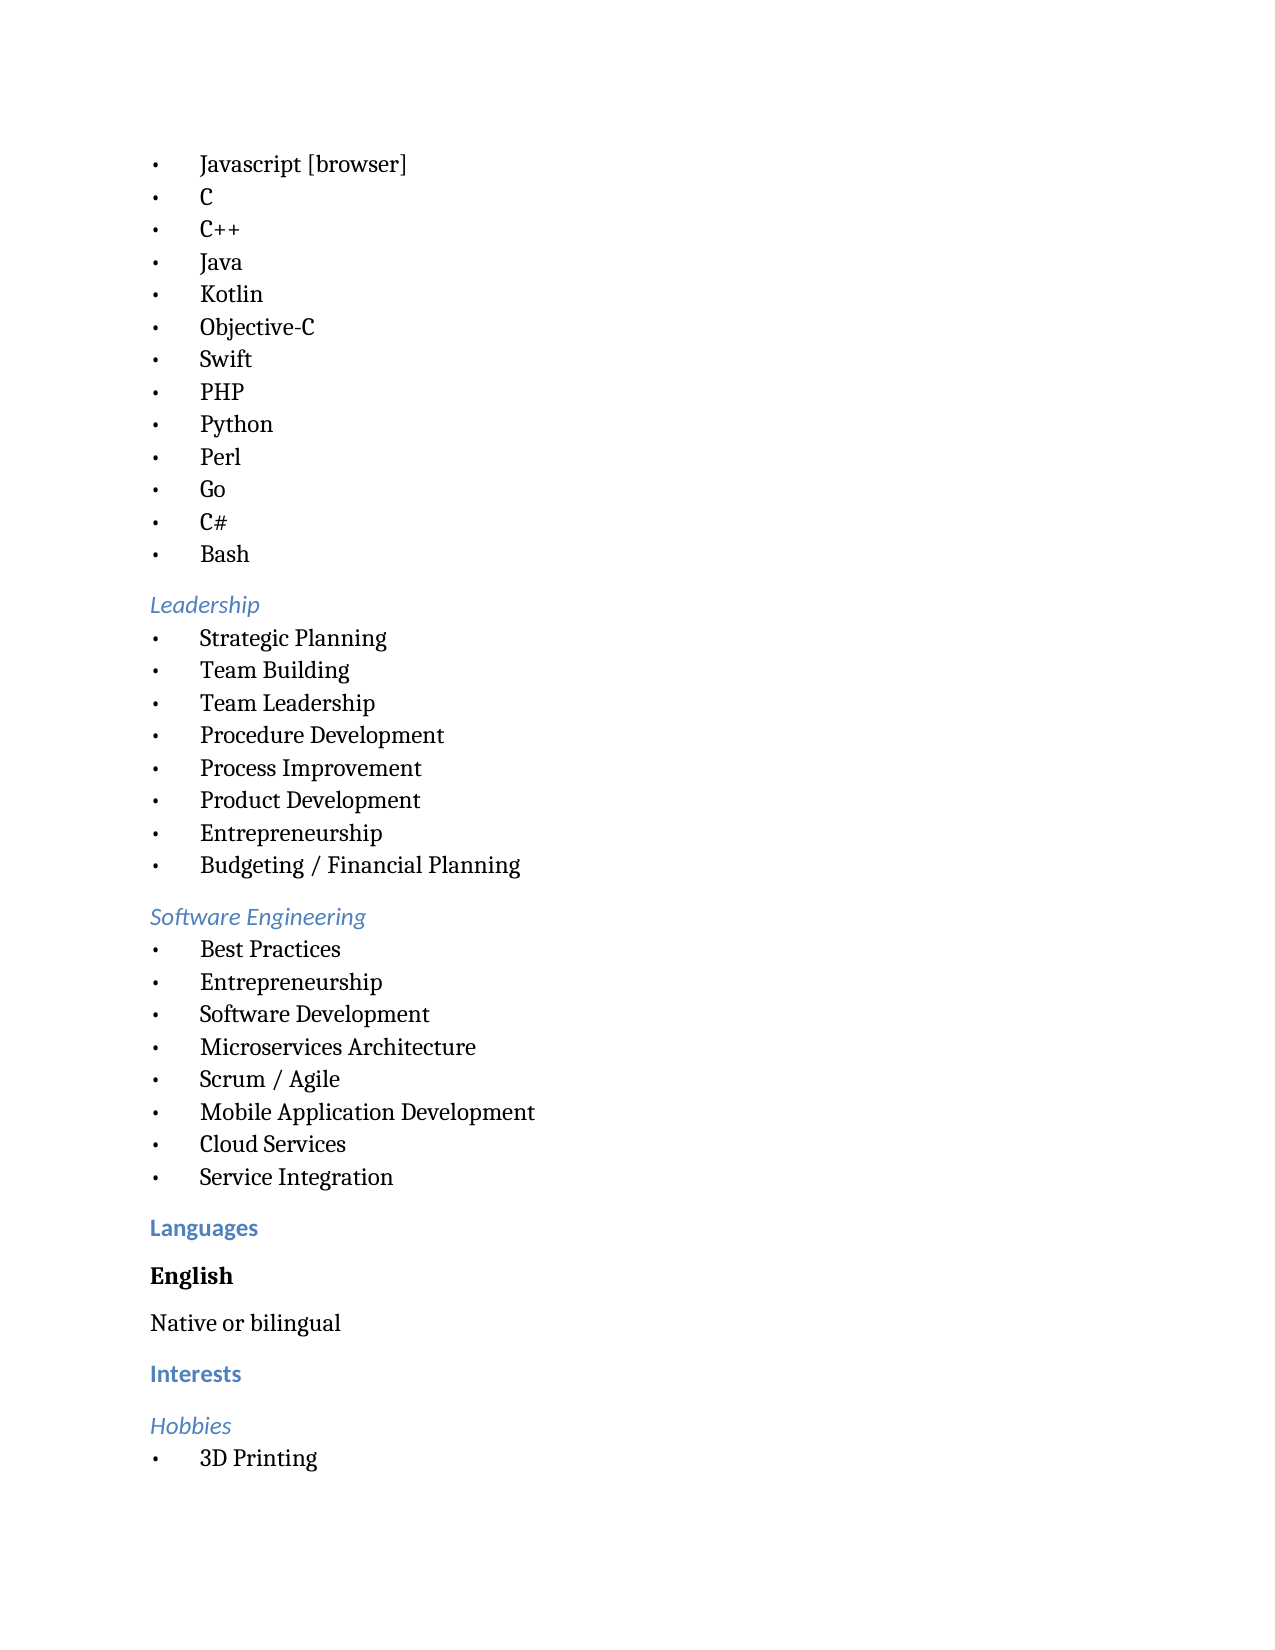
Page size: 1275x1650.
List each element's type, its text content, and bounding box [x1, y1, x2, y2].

list Java [150, 247, 1125, 276]
list PHP [150, 377, 1125, 406]
list Entrepreneurship [150, 819, 1125, 848]
list Team Leadership [150, 689, 1125, 718]
list Strategic Planning [150, 624, 1125, 653]
list Kotlin [150, 280, 1125, 309]
list Entrepreneurship [150, 968, 1125, 996]
list 3D Printing [150, 1444, 1125, 1473]
list Objective-C [150, 312, 1125, 341]
list Service Integration [150, 1163, 1125, 1191]
subtitle Interests [150, 1359, 1125, 1389]
list Team Building [150, 656, 1125, 685]
list Procedure Development [150, 721, 1125, 750]
subtitle Hobbies [150, 1410, 1125, 1441]
list Process Improvement [150, 754, 1125, 783]
text English [150, 1262, 1125, 1290]
list Best Practices [150, 935, 1125, 964]
list Go [150, 475, 1125, 504]
list C# [150, 507, 1125, 536]
list Swift [150, 345, 1125, 374]
list Mobile Application Development [150, 1098, 1125, 1126]
subtitle Languages [150, 1212, 1125, 1243]
list C [150, 182, 1125, 211]
list Microservices Architecture [150, 1033, 1125, 1061]
list Bash [150, 540, 1125, 569]
list C++ [150, 215, 1125, 244]
list Budgeting / Financial Planning [150, 851, 1125, 880]
text Native or bilingual [150, 1309, 1125, 1338]
list Product Development [150, 786, 1125, 815]
list Python [150, 410, 1125, 439]
list Scrum / Agile [150, 1065, 1125, 1094]
list Perl [150, 442, 1125, 471]
list Javascript [browser] [150, 150, 1125, 179]
list Software Development [150, 1000, 1125, 1029]
subtitle Software Engineering [150, 901, 1125, 931]
subtitle Leadership [150, 589, 1125, 620]
list Cloud Services [150, 1130, 1125, 1159]
